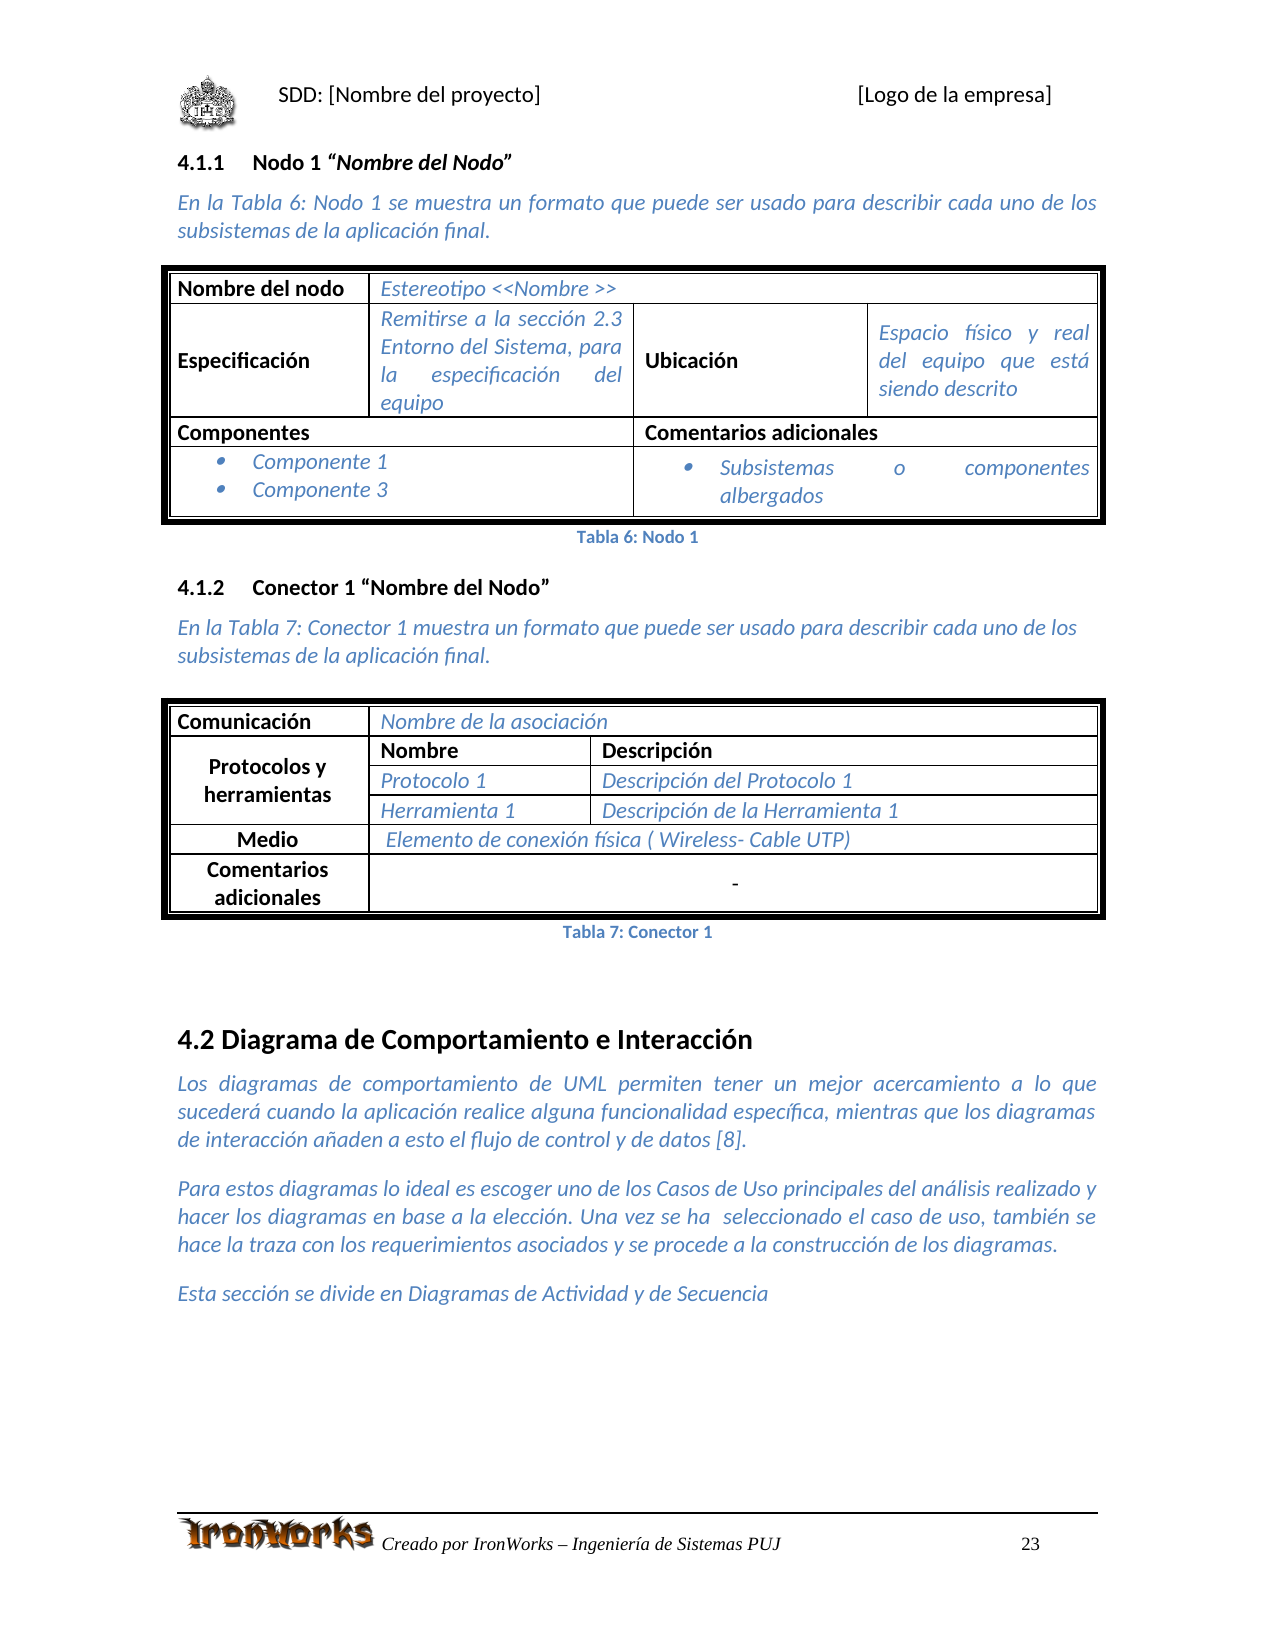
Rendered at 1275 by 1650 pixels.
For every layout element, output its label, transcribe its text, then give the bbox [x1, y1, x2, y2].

table_cell Descripción del Protocolo 1 [591, 766, 1097, 794]
table_header Comunicación [171, 707, 368, 735]
text Para estos diagramas lo ideal es escoger uno de los Casos de Uso principales del análisis realizado y hacer los diagramas en base a la elección. Una vez se ha seleccionado el caso de uso, también se hace la traza con los requerimientos asociados y se procede a la construcción de los diagramas. [177, 1174, 1098, 1258]
table_header Nombre de la asociación [370, 707, 1097, 735]
table_header Nombre del nodo [171, 274, 368, 302]
table_cell Protocolos y herramientas [171, 737, 368, 824]
table_cell Comentarios adicionales [171, 855, 368, 911]
table_cell Descripción [591, 737, 1097, 764]
table_cell Comentarios adicionales [634, 418, 1097, 446]
table_cell Protocolo 1 [370, 766, 590, 794]
table_cell Herramienta 1 [370, 796, 590, 824]
table_cell Elemento de conexión física ( Wireless- Cable UTP) [370, 825, 1097, 853]
picture [177, 1515, 377, 1551]
table_cell Medio [171, 825, 368, 853]
subtitle Conector 1 “Nombre del Nodo” [177, 573, 1098, 601]
table_cell Descripción de la Herramienta 1 [591, 796, 1097, 824]
text Esta sección se divide en Diagramas de Actividad y de Secuencia [177, 1279, 1098, 1307]
table_cell Componentes [171, 418, 633, 446]
table_cell - [370, 855, 1097, 911]
table_cell Ubicación [634, 304, 867, 416]
table_cell Especificación [171, 304, 368, 416]
subtitle Nodo 1 “Nombre del Nodo” [177, 148, 1098, 176]
table_cell Espacio físico y real del equipo que está siendo descrito [868, 304, 1097, 416]
subtitle Diagrama de Comportamiento e Interacción [177, 1021, 1098, 1057]
table_cell Nombre [370, 737, 590, 764]
table_cell Subsistemas o componentes albergados [634, 447, 1097, 516]
table_cell Componente 1 Componente 3 [171, 447, 633, 516]
picture [177, 73, 239, 134]
table_cell Remitirse a la sección 2.3 Entorno del Sistema, para la especificación del equipo [370, 304, 633, 416]
text Los diagramas de comportamiento de UML permiten tener un mejor acercamiento a lo que sucederá cuando la aplicación realice alguna funcionalidad específica, mientras que los diagramas de interacción añaden a esto el flujo de control y de datos [8]. [177, 1069, 1098, 1153]
table_header Estereotipo <<Nombre >> [370, 274, 1097, 302]
